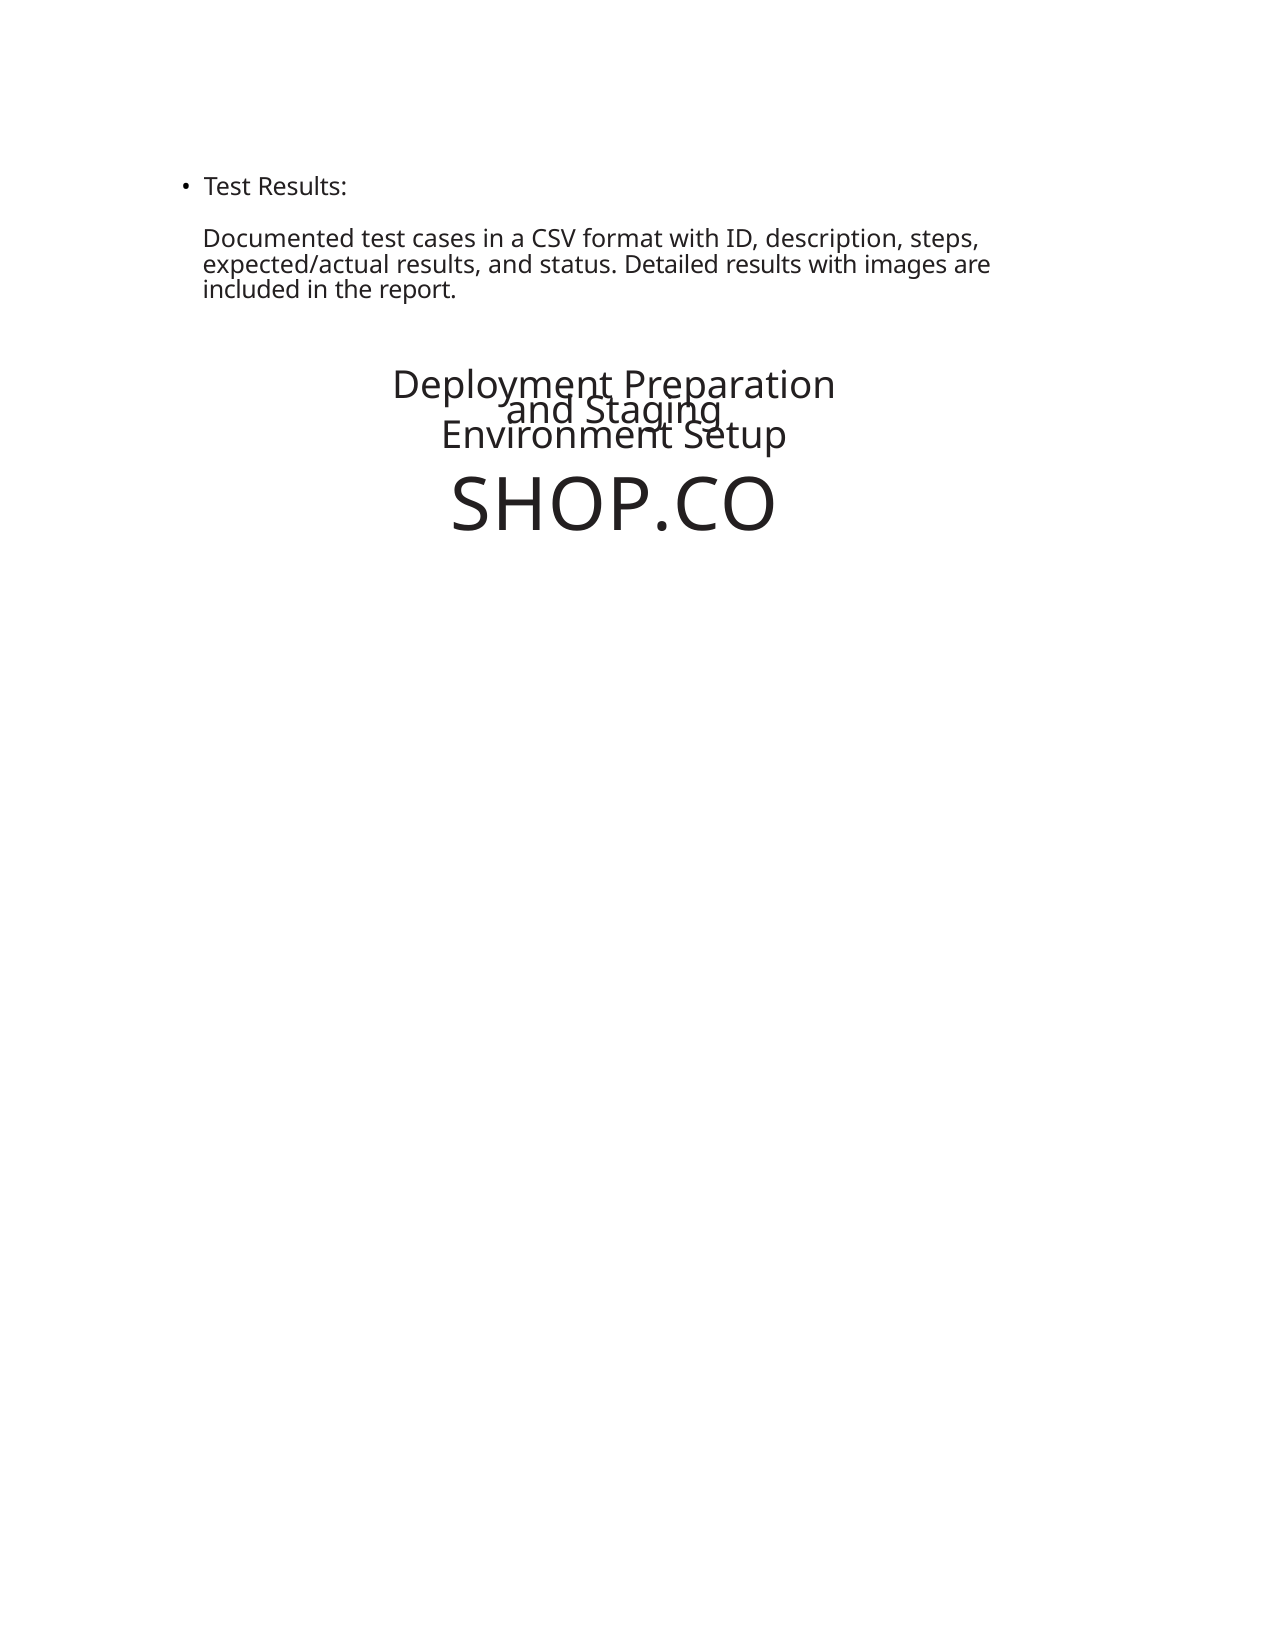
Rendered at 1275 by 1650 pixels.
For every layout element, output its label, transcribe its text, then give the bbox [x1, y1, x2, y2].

text Deployment Preparation and Staging Environment Setup [387, 379, 841, 454]
text SHOP.CO [150, 454, 1078, 549]
list Test Results: [181, 175, 1125, 200]
text Documented test cases in a CSV format with ID, description, steps, expected/actual results, and status. Detailed results with images are included in the report. [202, 227, 1093, 304]
